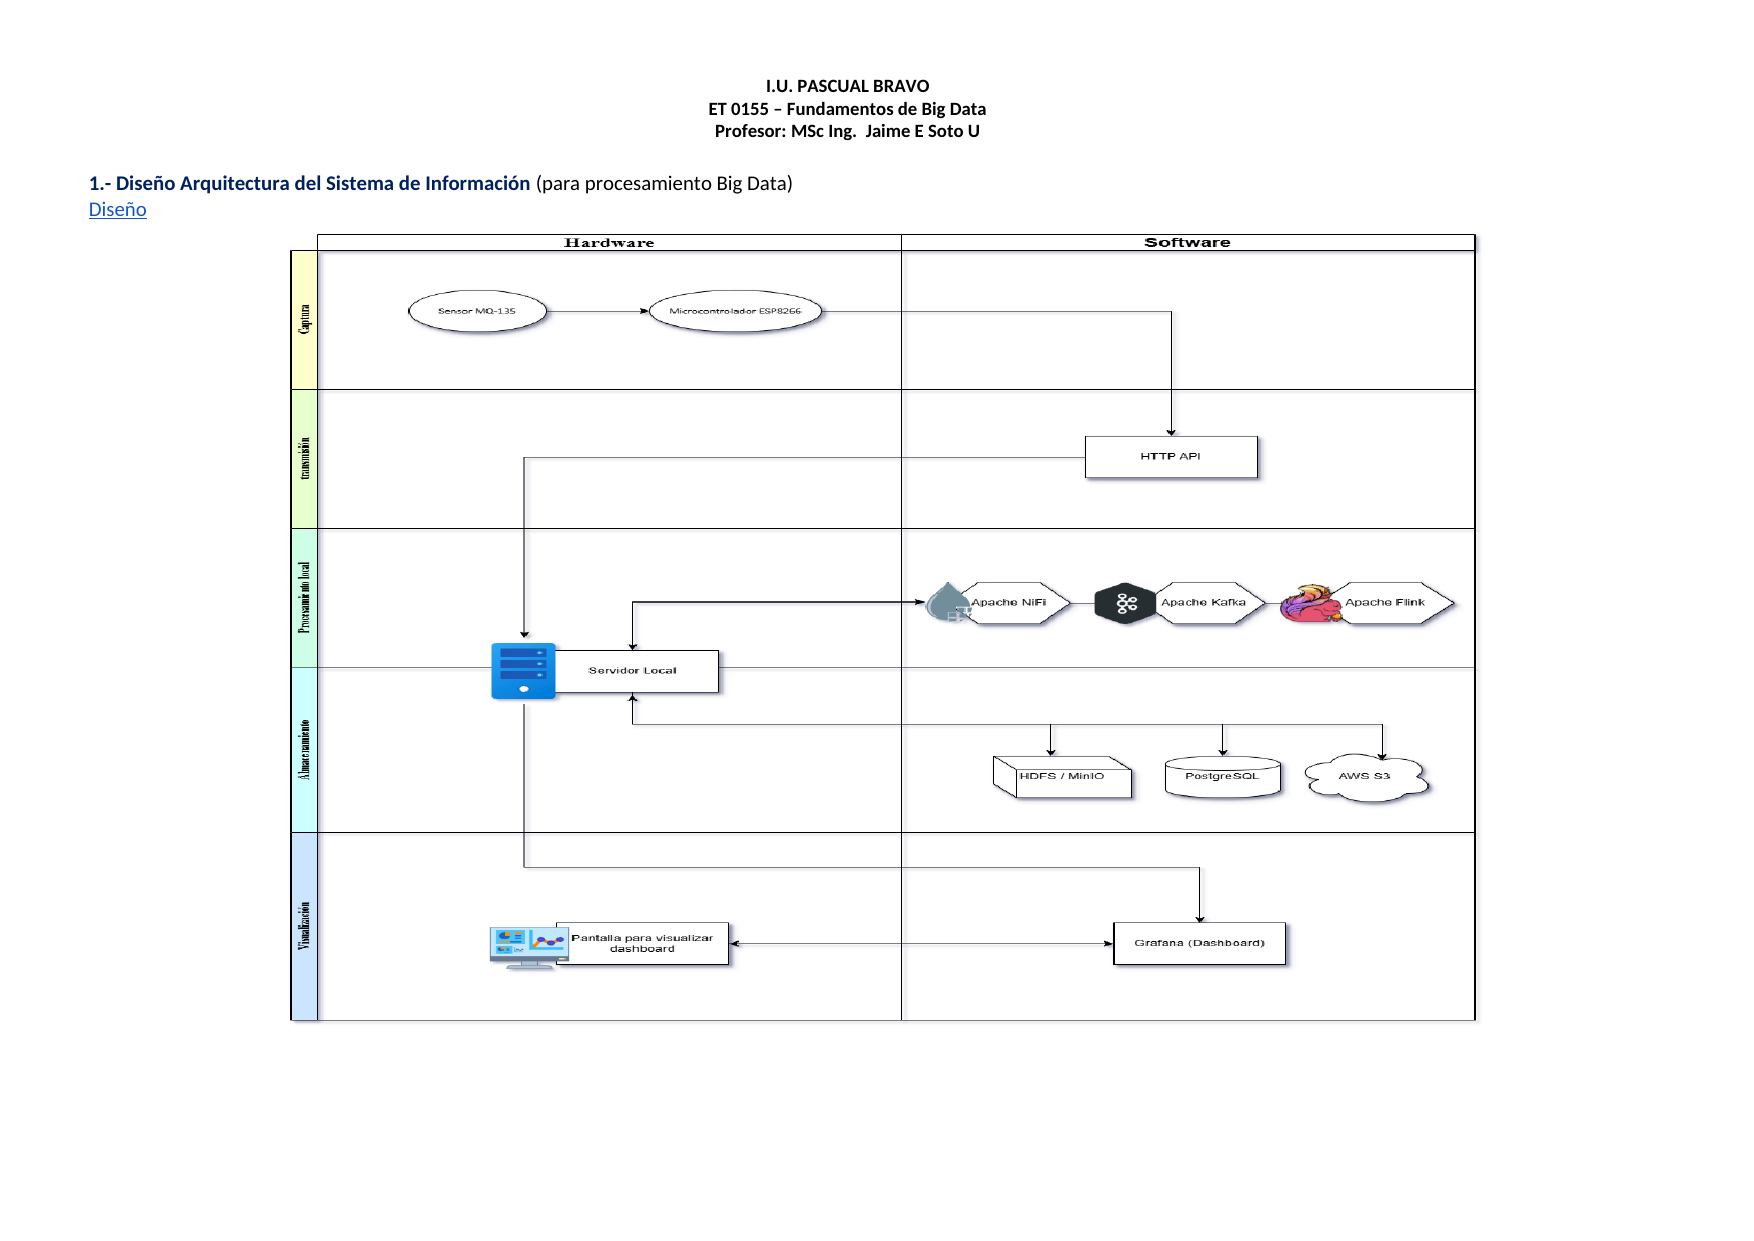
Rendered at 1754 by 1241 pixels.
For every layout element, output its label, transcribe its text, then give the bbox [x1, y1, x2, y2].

text 1.- Diseño Arquitectura del Sistema de Información (para procesamiento Big Data) [89, 171, 1606, 196]
picture [268, 221, 1507, 1039]
text Diseño [89, 196, 1606, 221]
